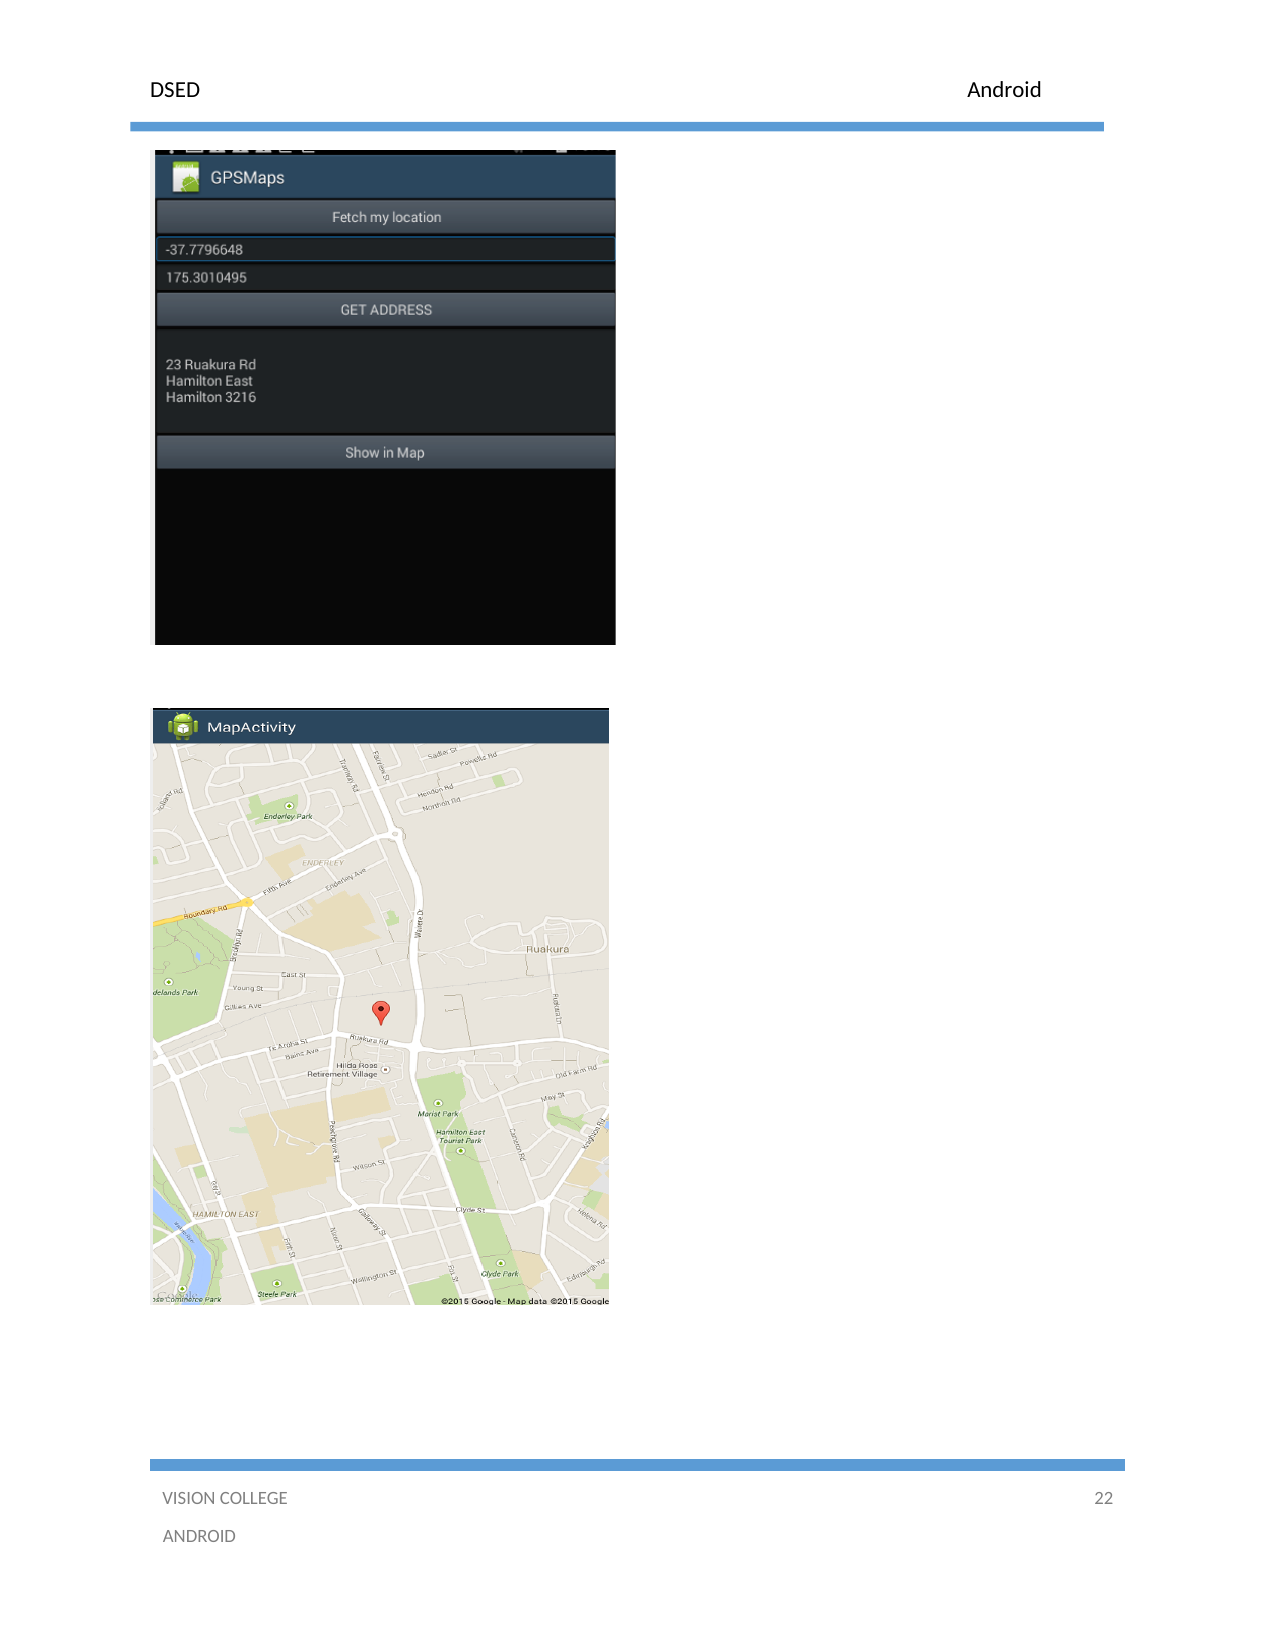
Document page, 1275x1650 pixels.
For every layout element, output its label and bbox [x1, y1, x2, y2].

picture [150, 150, 616, 645]
picture [150, 708, 616, 1305]
